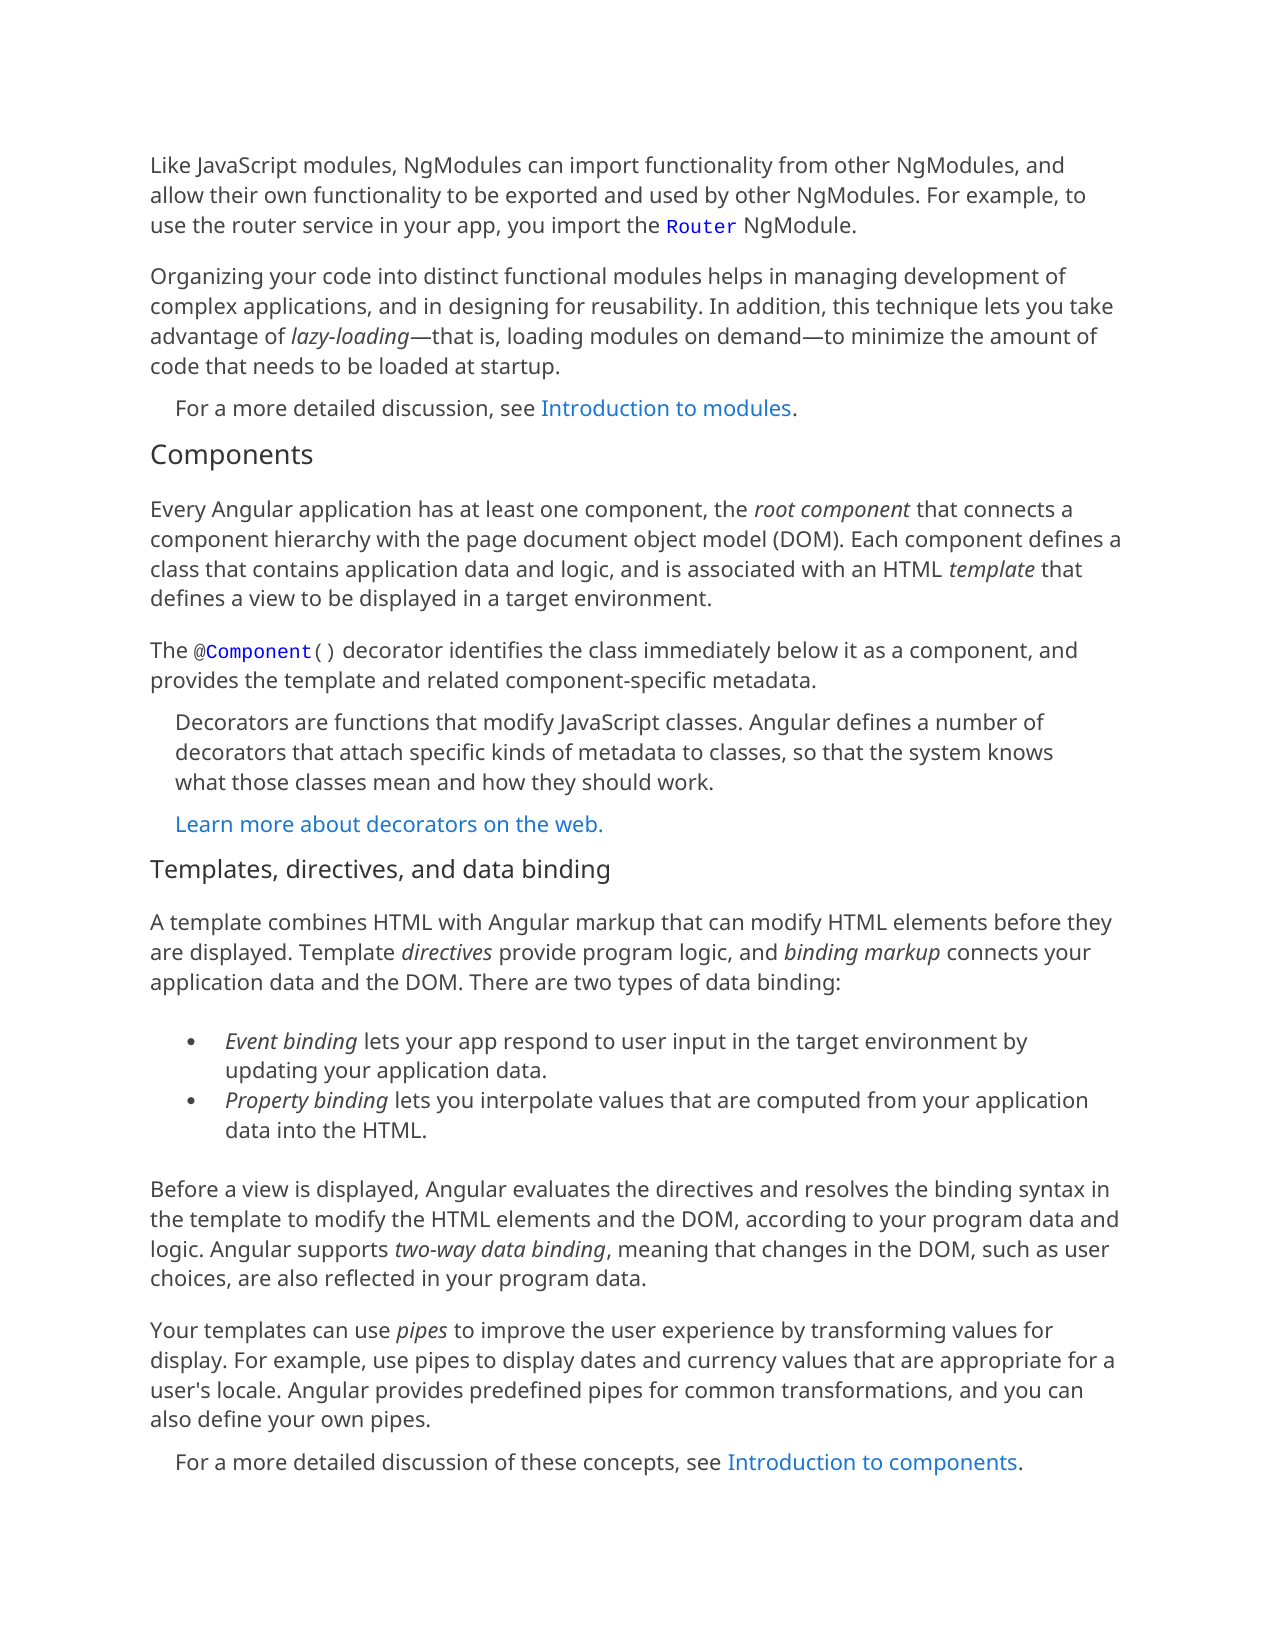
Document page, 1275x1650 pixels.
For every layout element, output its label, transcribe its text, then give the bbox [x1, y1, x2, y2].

text Every Angular application has at least one component, the root component that connects a component hierarchy with the page document object model (DOM). Each component defines a class that contains application data and logic, and is associated with an HTML template that defines a view to be displayed in a target environment. [150, 494, 1125, 613]
text The @Component() decorator identifies the class immediately below it as a component, and provides the template and related component-specific metadata. [150, 635, 1125, 694]
text Decorators are functions that modify JavaScript classes. Angular defines a number of decorators that attach specific kinds of metadata to classes, so that the system knows what those classes mean and how they should work. [175, 707, 1100, 796]
subtitle Templates, directives, and data binding [150, 851, 1125, 885]
text Before a view is displayed, Angular evaluates the directives and resolves the binding syntax in the template to modify the HTML elements and the DOM, according to your program data and logic. Angular supports two-way data binding, meaning that changes in the DOM, such as user choices, are also reflected in your program data. [150, 1174, 1125, 1293]
text For a more detailed discussion, see Introduction to modules. [175, 393, 1100, 423]
list Event binding lets your app respond to user input in the target environment by updating your application data. [187, 1026, 1125, 1085]
subtitle Components [150, 435, 1125, 472]
text Your templates can use pipes to improve the user experience by transforming values for display. For example, use pipes to display dates and currency values that are appropriate for a user's locale. Angular provides predefined pipes for common transformations, and you can also define your own pipes. [150, 1315, 1125, 1434]
text Organizing your code into distinct functional modules helps in managing development of complex applications, and in designing for reusability. In addition, this technique lets you take advantage of lazy-loading—that is, loading modules on demand—to minimize the amount of code that needs to be loaded at startup. [150, 261, 1125, 380]
text Like JavaScript modules, NgModules can import functionality from other NgModules, and allow their own functionality to be exported and used by other NgModules. For example, to use the router service in your app, you import the Router NgModule. [150, 150, 1125, 239]
text A template combines HTML with Angular markup that can modify HTML elements before they are displayed. Template directives provide program logic, and binding markup connects your application data and the DOM. There are two types of data binding: [150, 907, 1125, 997]
list Property binding lets you interpolate values that are computed from your application data into the HTML. [187, 1085, 1125, 1145]
text Learn more about decorators on the web. [175, 809, 1100, 839]
text For a more detailed discussion of these concepts, see Introduction to components. [175, 1447, 1100, 1477]
